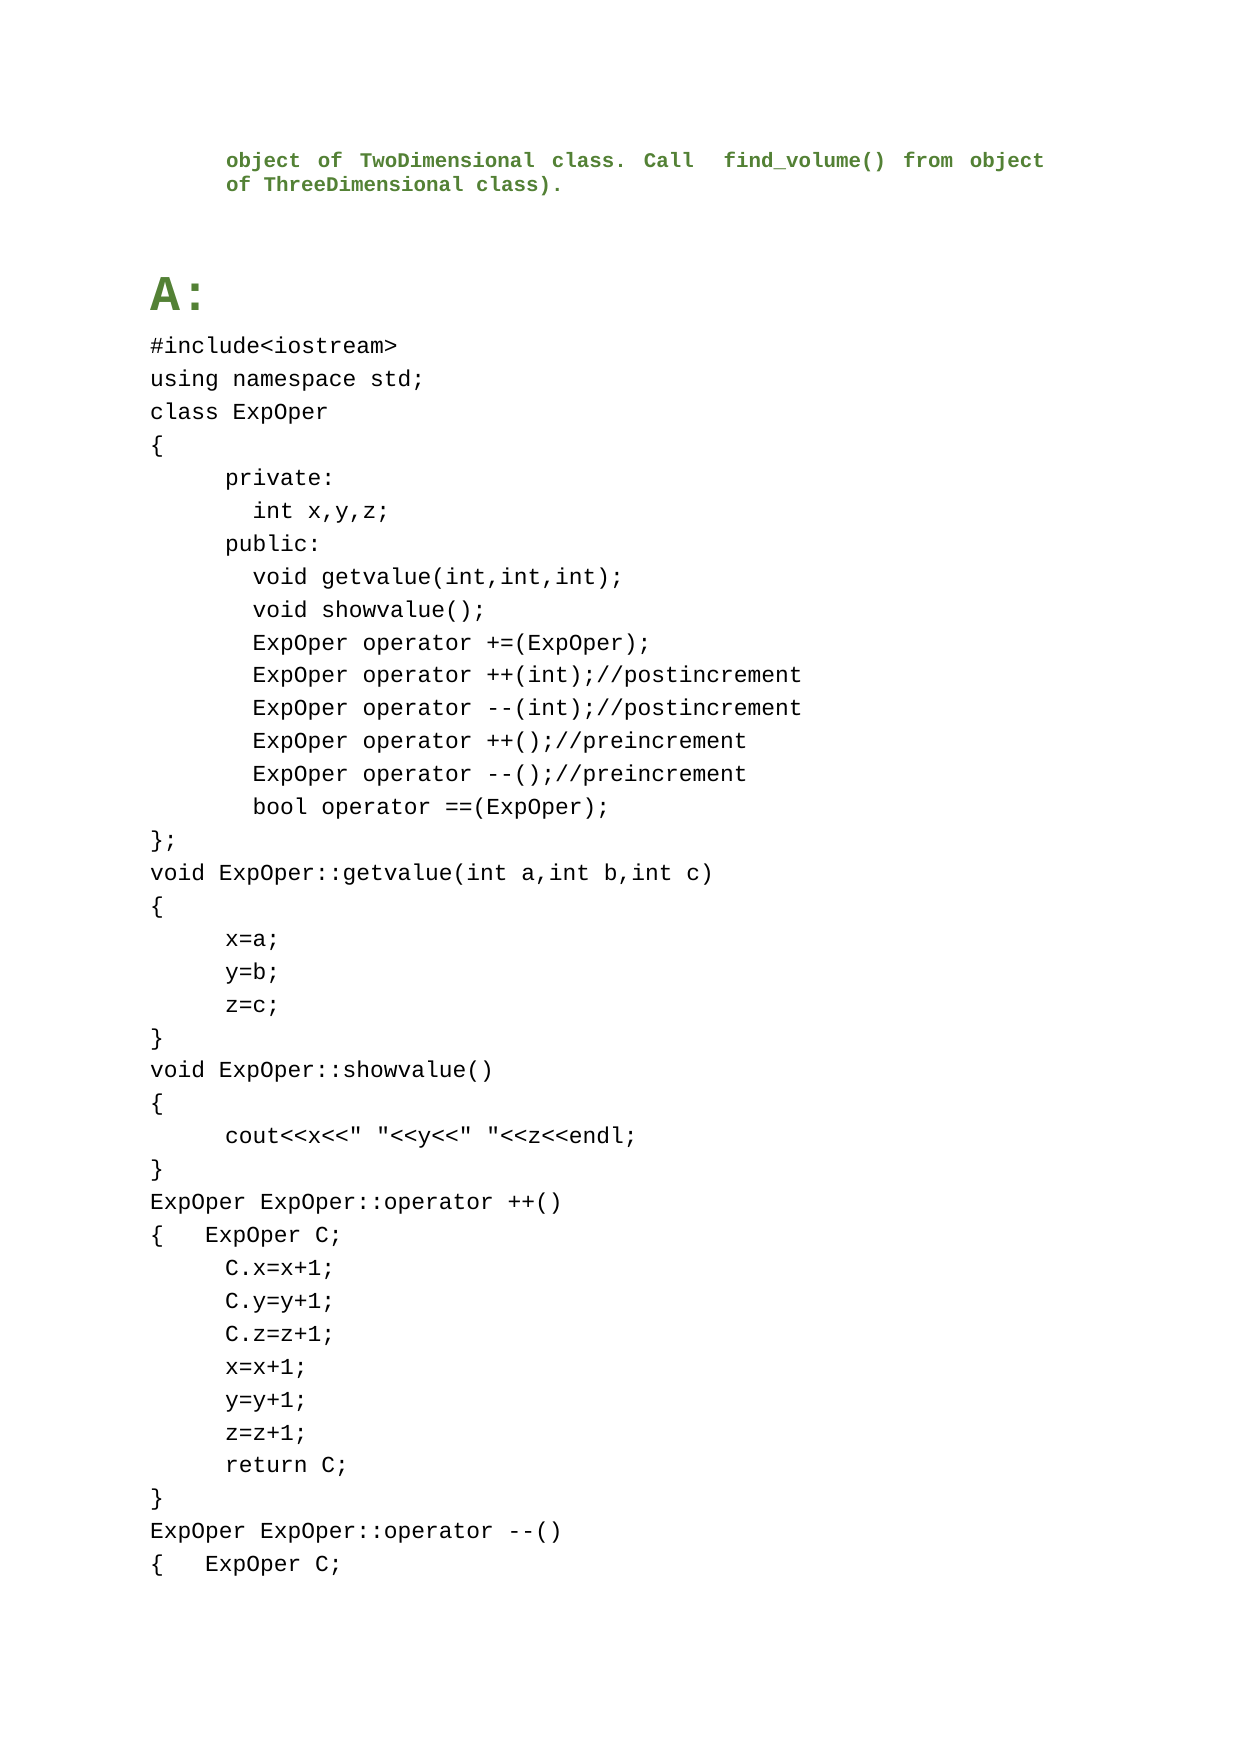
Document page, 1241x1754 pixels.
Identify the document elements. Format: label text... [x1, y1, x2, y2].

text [189, 150, 1045, 197]
text } [150, 1026, 1090, 1052]
text ExpOper operator ++();//preincrement [150, 729, 1090, 756]
text { [150, 433, 1090, 459]
text C.x=x+1; [150, 1256, 1090, 1282]
text }; [150, 828, 1090, 854]
text C.y=y+1; [150, 1289, 1090, 1315]
text void showvalue(); [150, 598, 1090, 624]
text y=y+1; [150, 1388, 1090, 1414]
text { ExpOper C; [150, 1552, 1090, 1578]
text } [150, 1157, 1090, 1183]
text ExpOper operator +=(ExpOper); [150, 631, 1090, 657]
text void ExpOper::showvalue() [150, 1059, 1090, 1085]
text int x,y,z; [150, 499, 1090, 525]
text ExpOper operator --();//preincrement [150, 762, 1090, 788]
text C.z=z+1; [150, 1322, 1090, 1348]
text A: [150, 268, 1090, 325]
text return C; [150, 1454, 1090, 1480]
text y=b; [150, 960, 1090, 986]
text void getvalue(int,int,int); [150, 565, 1090, 591]
text #include<iostream> [150, 334, 1090, 361]
text x=x+1; [150, 1355, 1090, 1381]
text } [150, 1487, 1090, 1513]
text using namespace std; [150, 367, 1090, 393]
text private: [150, 466, 1090, 492]
text { [150, 1092, 1090, 1118]
text bool operator ==(ExpOper); [150, 795, 1090, 821]
text { ExpOper C; [150, 1223, 1090, 1249]
text cout<<x<<" "<<y<<" "<<z<<endl; [150, 1124, 1090, 1151]
text { [150, 894, 1090, 920]
text void ExpOper::getvalue(int a,int b,int c) [150, 861, 1090, 887]
text ExpOper ExpOper::operator ++() [150, 1190, 1090, 1216]
text z=z+1; [150, 1421, 1090, 1447]
text x=a; [150, 927, 1090, 953]
text ExpOper operator ++(int);//postincrement [150, 664, 1090, 690]
text class ExpOper [150, 400, 1090, 426]
text z=c; [150, 993, 1090, 1019]
text ExpOper ExpOper::operator --() [150, 1519, 1090, 1546]
text ExpOper operator --(int);//postincrement [150, 697, 1090, 723]
text public: [150, 532, 1090, 558]
